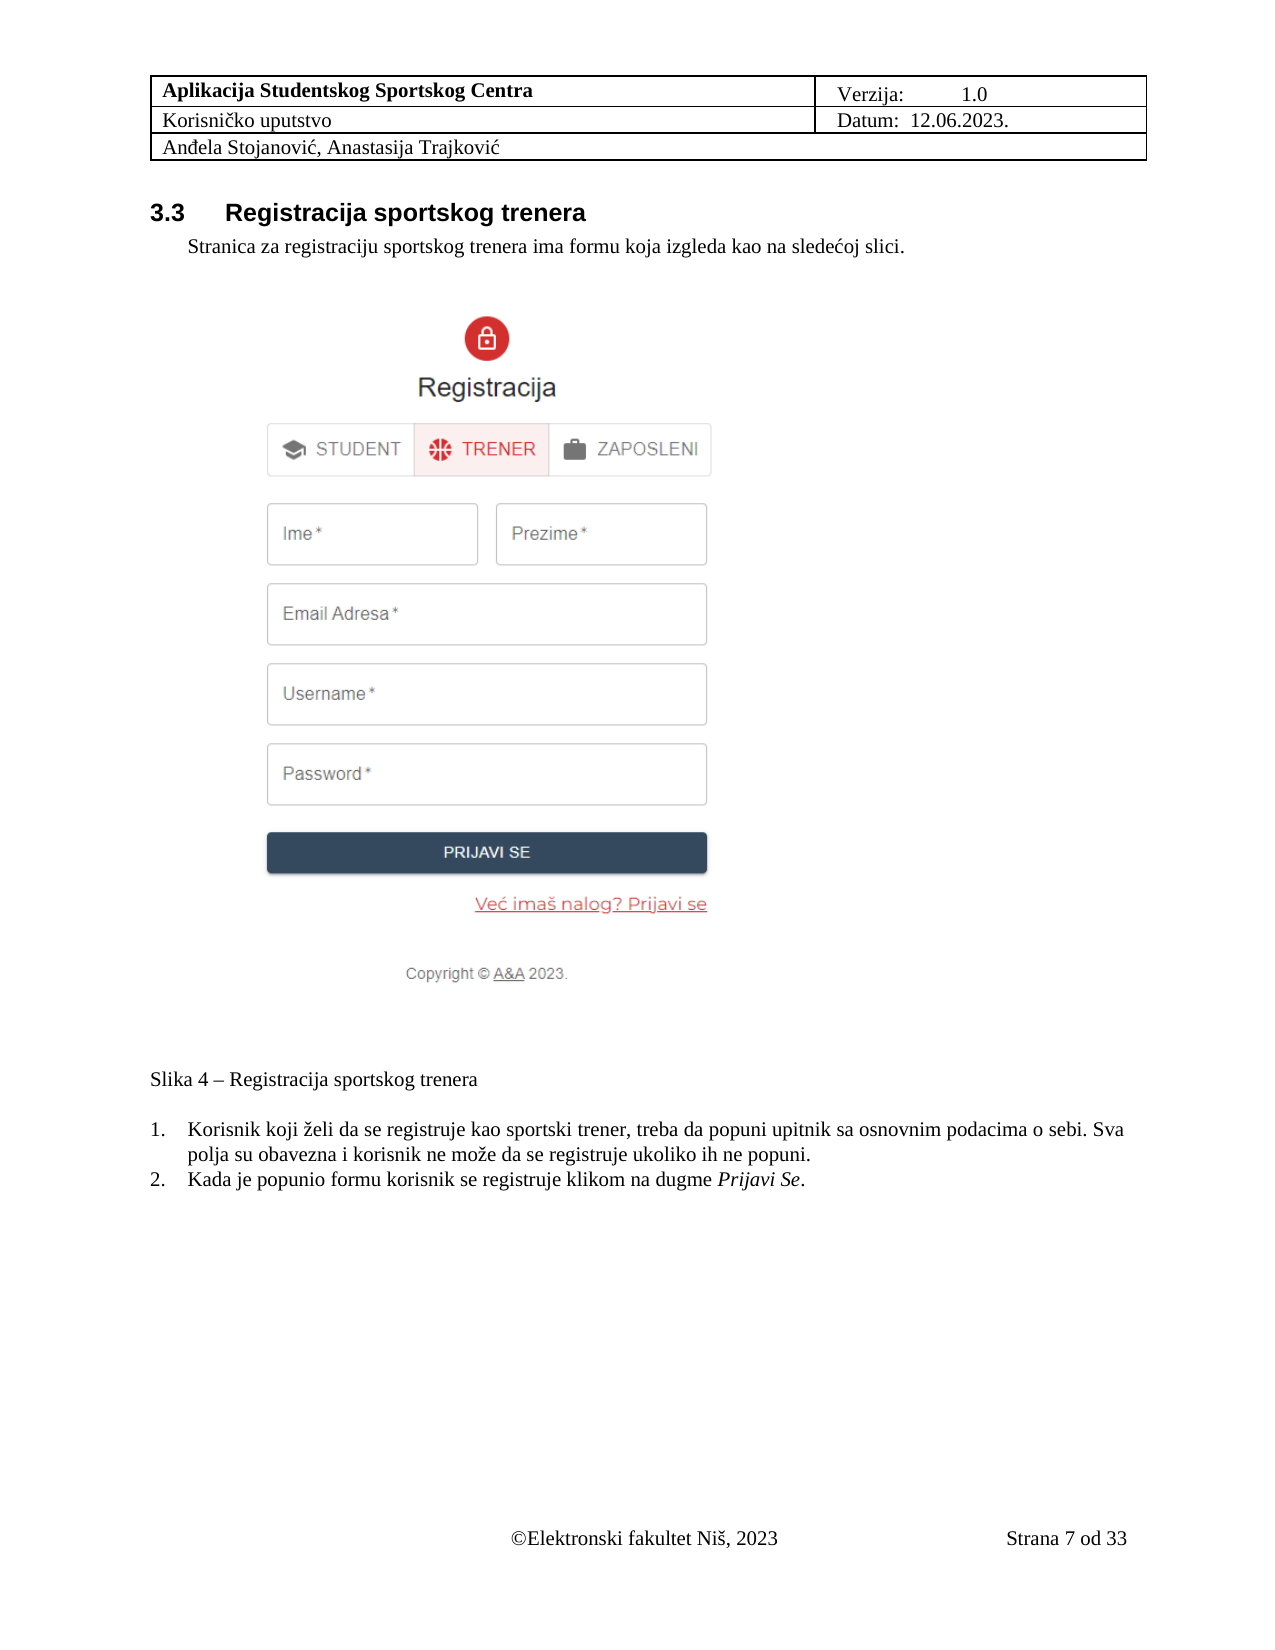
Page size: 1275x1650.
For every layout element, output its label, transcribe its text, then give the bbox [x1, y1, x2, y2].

list Korisnik koji želi da se registruje kao sportski trener, treba da popuni upitnik sa osnovnim podacima o sebi. Sva polja su obavezna i korisnik ne može da se registruje ukoliko ih ne popuni. [150, 1116, 1125, 1166]
picture [187, 282, 805, 1019]
text Slika 4 – Registracija sportskog trenera [150, 1066, 1125, 1091]
subtitle Registracija sportskog trenera [150, 198, 1125, 227]
text Stranica za registraciju sportskog trenera ima formu koja izgleda kao na sledećoj slici. [187, 233, 1125, 258]
list Kada je popunio formu korisnik se registruje klikom na dugme Prijavi Se. [150, 1166, 1125, 1191]
